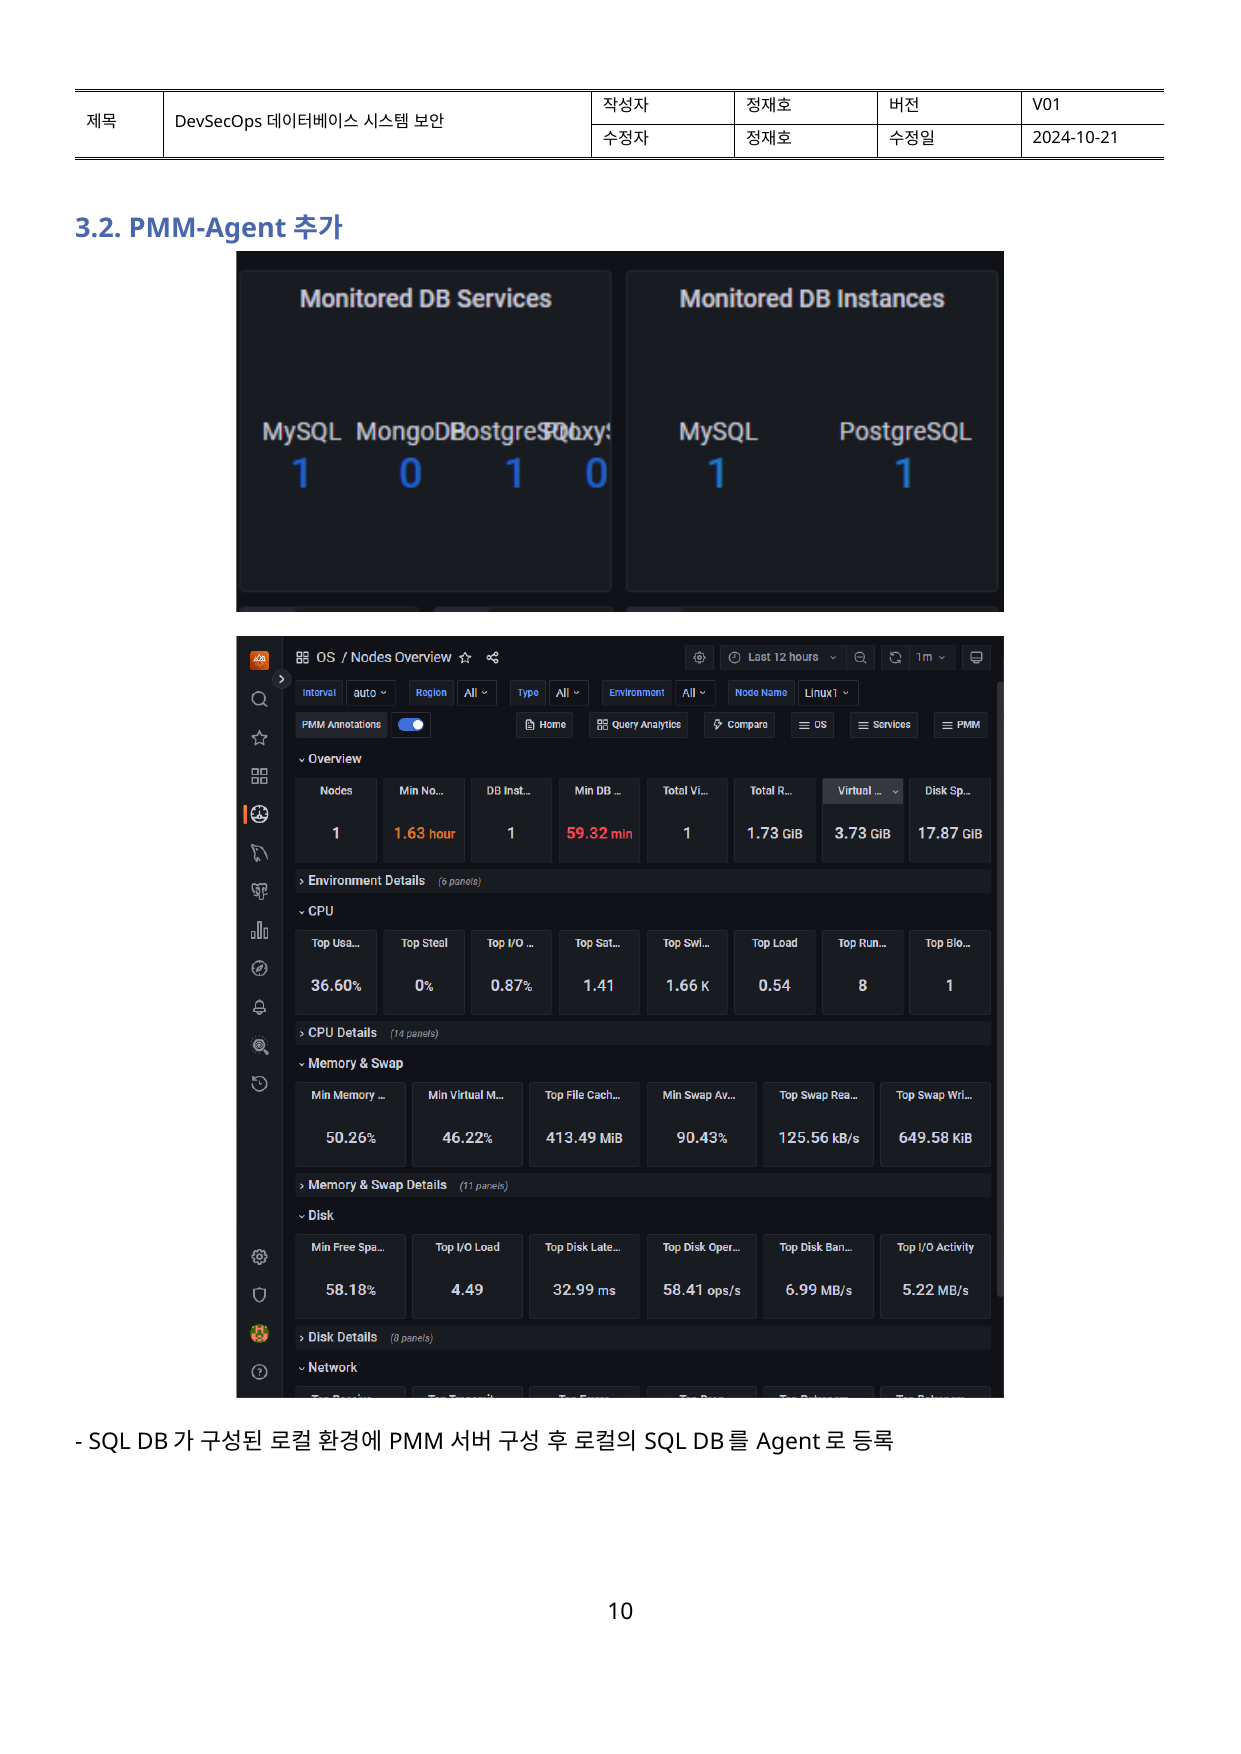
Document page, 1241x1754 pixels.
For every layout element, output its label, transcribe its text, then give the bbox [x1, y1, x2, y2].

picture [236, 251, 1004, 612]
picture [236, 636, 1004, 1398]
subtitle 3.2. PMM-Agent 추가 [75, 206, 1165, 245]
text - SQL DB가 구성된 로컬 환경에 PMM 서버 구성 후 로컬의 SQL DB를 Agent로 등록 [75, 1423, 1165, 1456]
